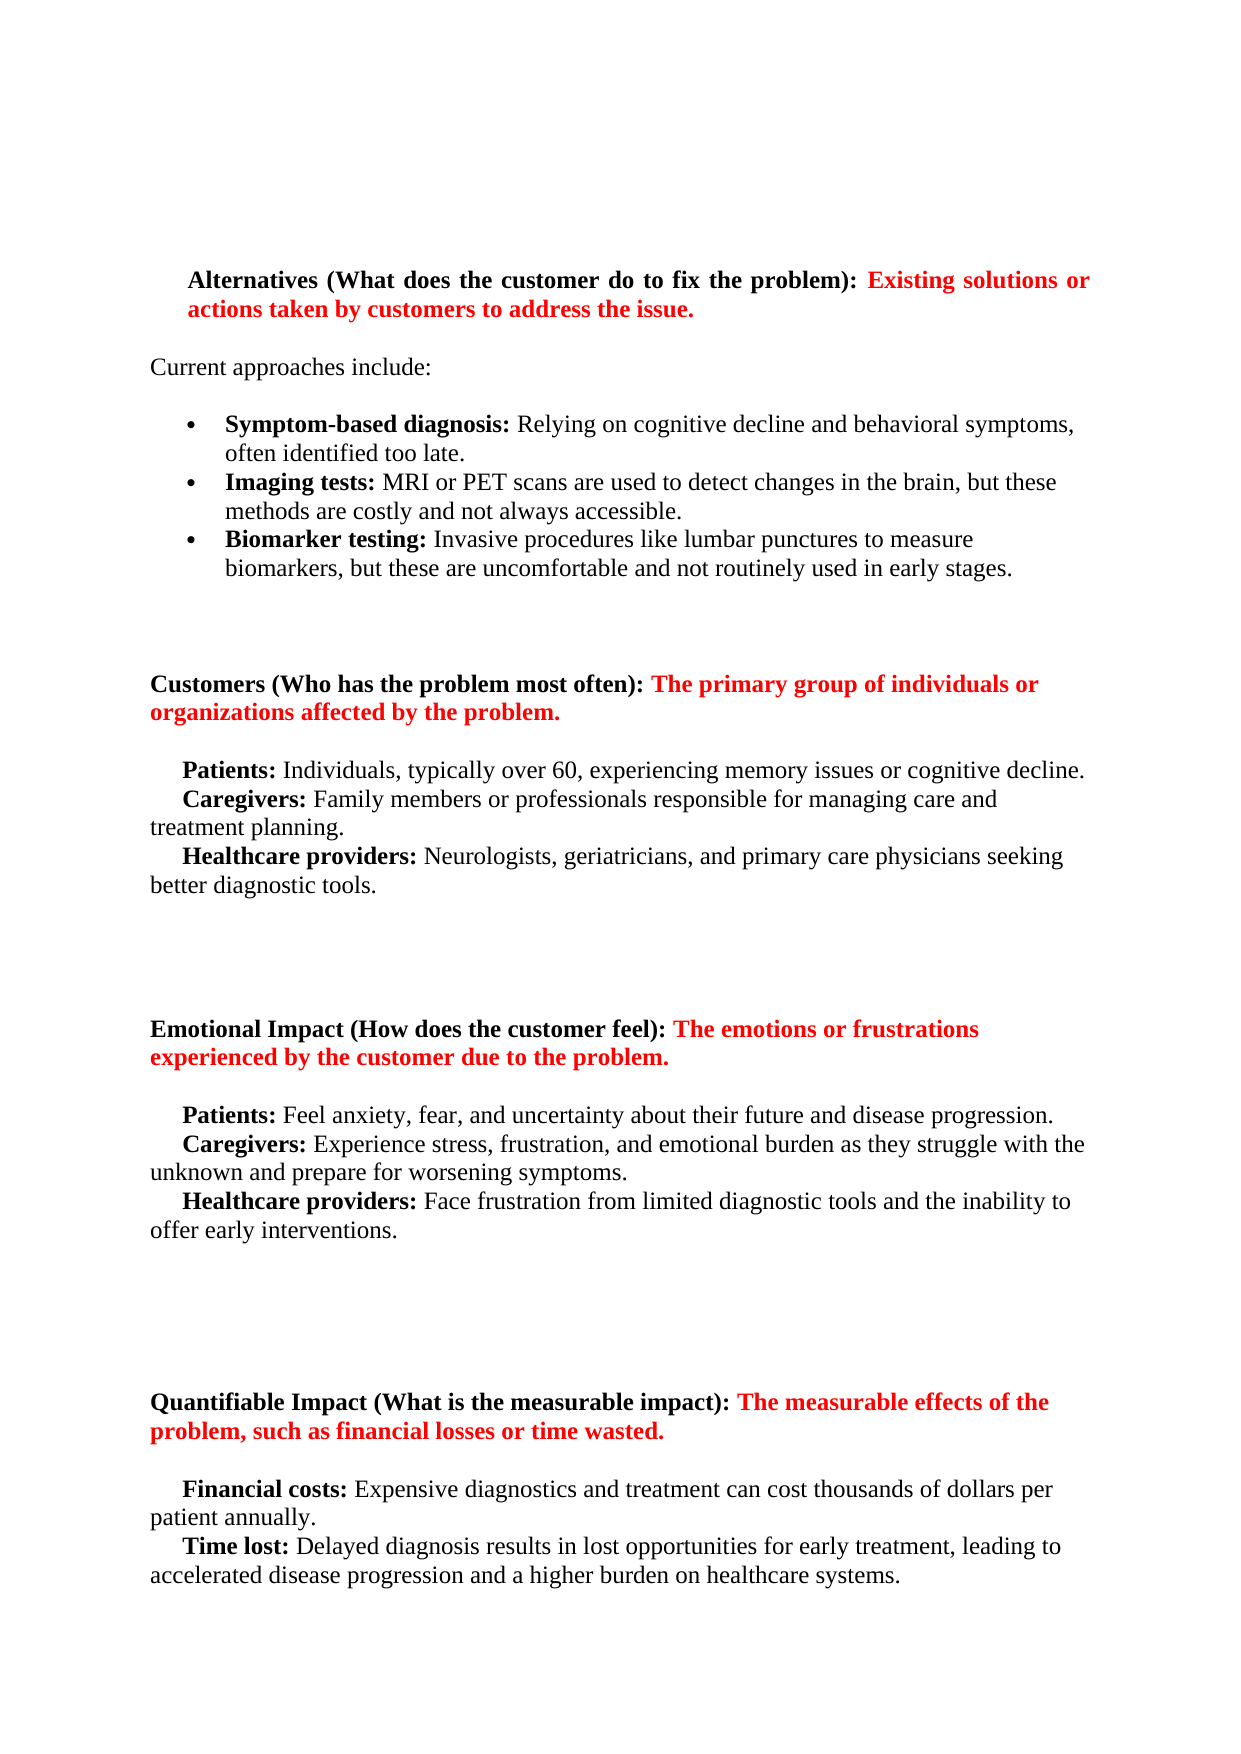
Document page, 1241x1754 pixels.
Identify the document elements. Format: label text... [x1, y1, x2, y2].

text  Financial costs: Expensive diagnostics and treatment can cost thousands of dollars per patient annually. [150, 1474, 1090, 1531]
text  Patients: Individuals, typically over 60, experiencing memory issues or cognitive decline. [150, 755, 1090, 784]
text  Caregivers: Family members or professionals responsible for managing care and treatment planning. [150, 784, 1090, 841]
text Current approaches include: [150, 352, 1090, 380]
text Alternatives (What does the customer do to fix the problem): Existing solutions or actions taken by customers to address the issue. [187, 265, 1090, 322]
text Emotional Impact (How does the customer feel): The emotions or frustrations experienced by the customer due to the problem. [150, 1014, 1090, 1071]
text  Patients: Feel anxiety, fear, and uncertainty about their future and disease progression. [150, 1100, 1090, 1129]
text Quantifiable Impact (What is the measurable impact): The measurable effects of the problem, such as financial losses or time wasted. [150, 1387, 1090, 1445]
text  Time lost: Delayed diagnosis results in lost opportunities for early treatment, leading to accelerated disease progression and a higher burden on healthcare systems. [150, 1531, 1090, 1589]
list Symptom-based diagnosis: Relying on cognitive decline and behavioral symptoms, often identified too late. [187, 409, 1090, 467]
text  Healthcare providers: Neurologists, geriatricians, and primary care physicians seeking better diagnostic tools. [150, 841, 1090, 899]
text  Caregivers: Experience stress, frustration, and emotional burden as they struggle with the unknown and prepare for worsening symptoms. [150, 1129, 1090, 1186]
list Biomarker testing: Invasive procedures like lumbar punctures to measure biomarkers, but these are uncomfortable and not routinely used in early stages. [187, 524, 1090, 582]
text  Healthcare providers: Face frustration from limited diagnostic tools and the inability to offer early interventions. [150, 1186, 1090, 1244]
list Imaging tests: MRI or PET scans are used to detect changes in the brain, but these methods are costly and not always accessible. [187, 467, 1090, 524]
text Customers (Who has the problem most often): The primary group of individuals or organizations affected by the problem. [150, 669, 1090, 726]
